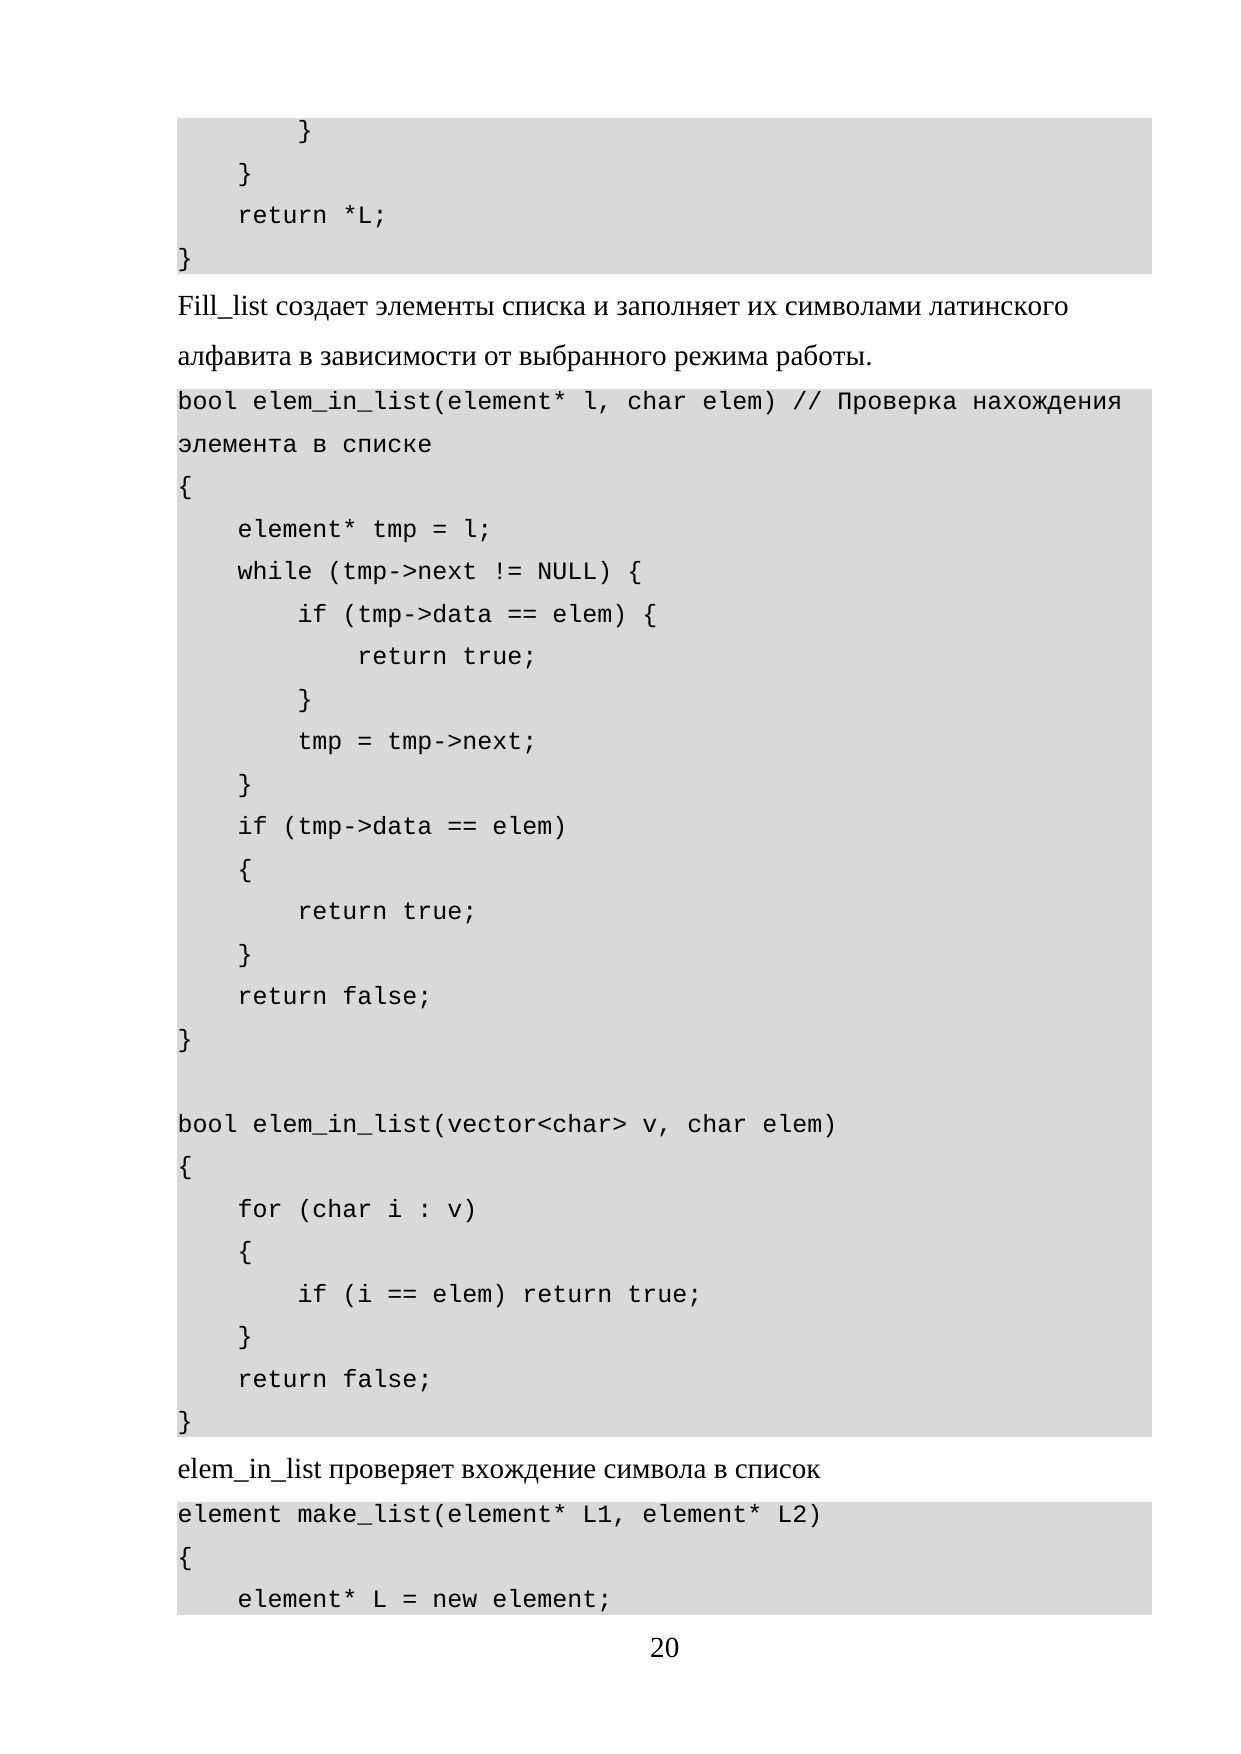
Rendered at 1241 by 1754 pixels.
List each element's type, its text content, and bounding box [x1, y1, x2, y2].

text bool elem_in_list(element* l, char elem) // Проверка нахождения элемента в списке [177, 389, 1152, 459]
text { [177, 856, 1152, 884]
text return true; [177, 899, 1152, 927]
text { [177, 474, 1152, 502]
text { [177, 1154, 1152, 1182]
text } [177, 941, 1152, 969]
text } [177, 246, 1152, 274]
text { [177, 1239, 1152, 1267]
text return false; [177, 984, 1152, 1012]
text while (tmp->next != NULL) { [177, 559, 1152, 587]
text } [177, 161, 1152, 189]
text element* tmp = l; [177, 516, 1152, 544]
text element make_list(element* L1, element* L2) [177, 1502, 1152, 1530]
text { [177, 1544, 1152, 1572]
text return false; [177, 1366, 1152, 1394]
text for (char i : v) [177, 1196, 1152, 1224]
text } [177, 1409, 1152, 1437]
text bool elem_in_list(vector<char> v, char elem) [177, 1111, 1152, 1139]
text if (tmp->data == elem) { [177, 601, 1152, 629]
text if (tmp->data == elem) [177, 814, 1152, 842]
text return *L; [177, 203, 1152, 231]
text Fill_list создает элементы списка и заполняет их символами латинского алфавита в зависимости от выбранного режима работы. [177, 288, 1152, 372]
text } [177, 771, 1152, 799]
text } [177, 686, 1152, 714]
text return true; [177, 644, 1152, 672]
text } [177, 1324, 1152, 1352]
text tmp = tmp->next; [177, 729, 1152, 757]
text } [177, 118, 1152, 146]
text } [177, 1026, 1152, 1054]
text elem_in_list проверяет вхождение символа в список [177, 1451, 1152, 1485]
text element* L = new element; [177, 1587, 1152, 1615]
text if (i == elem) return true; [177, 1281, 1152, 1309]
